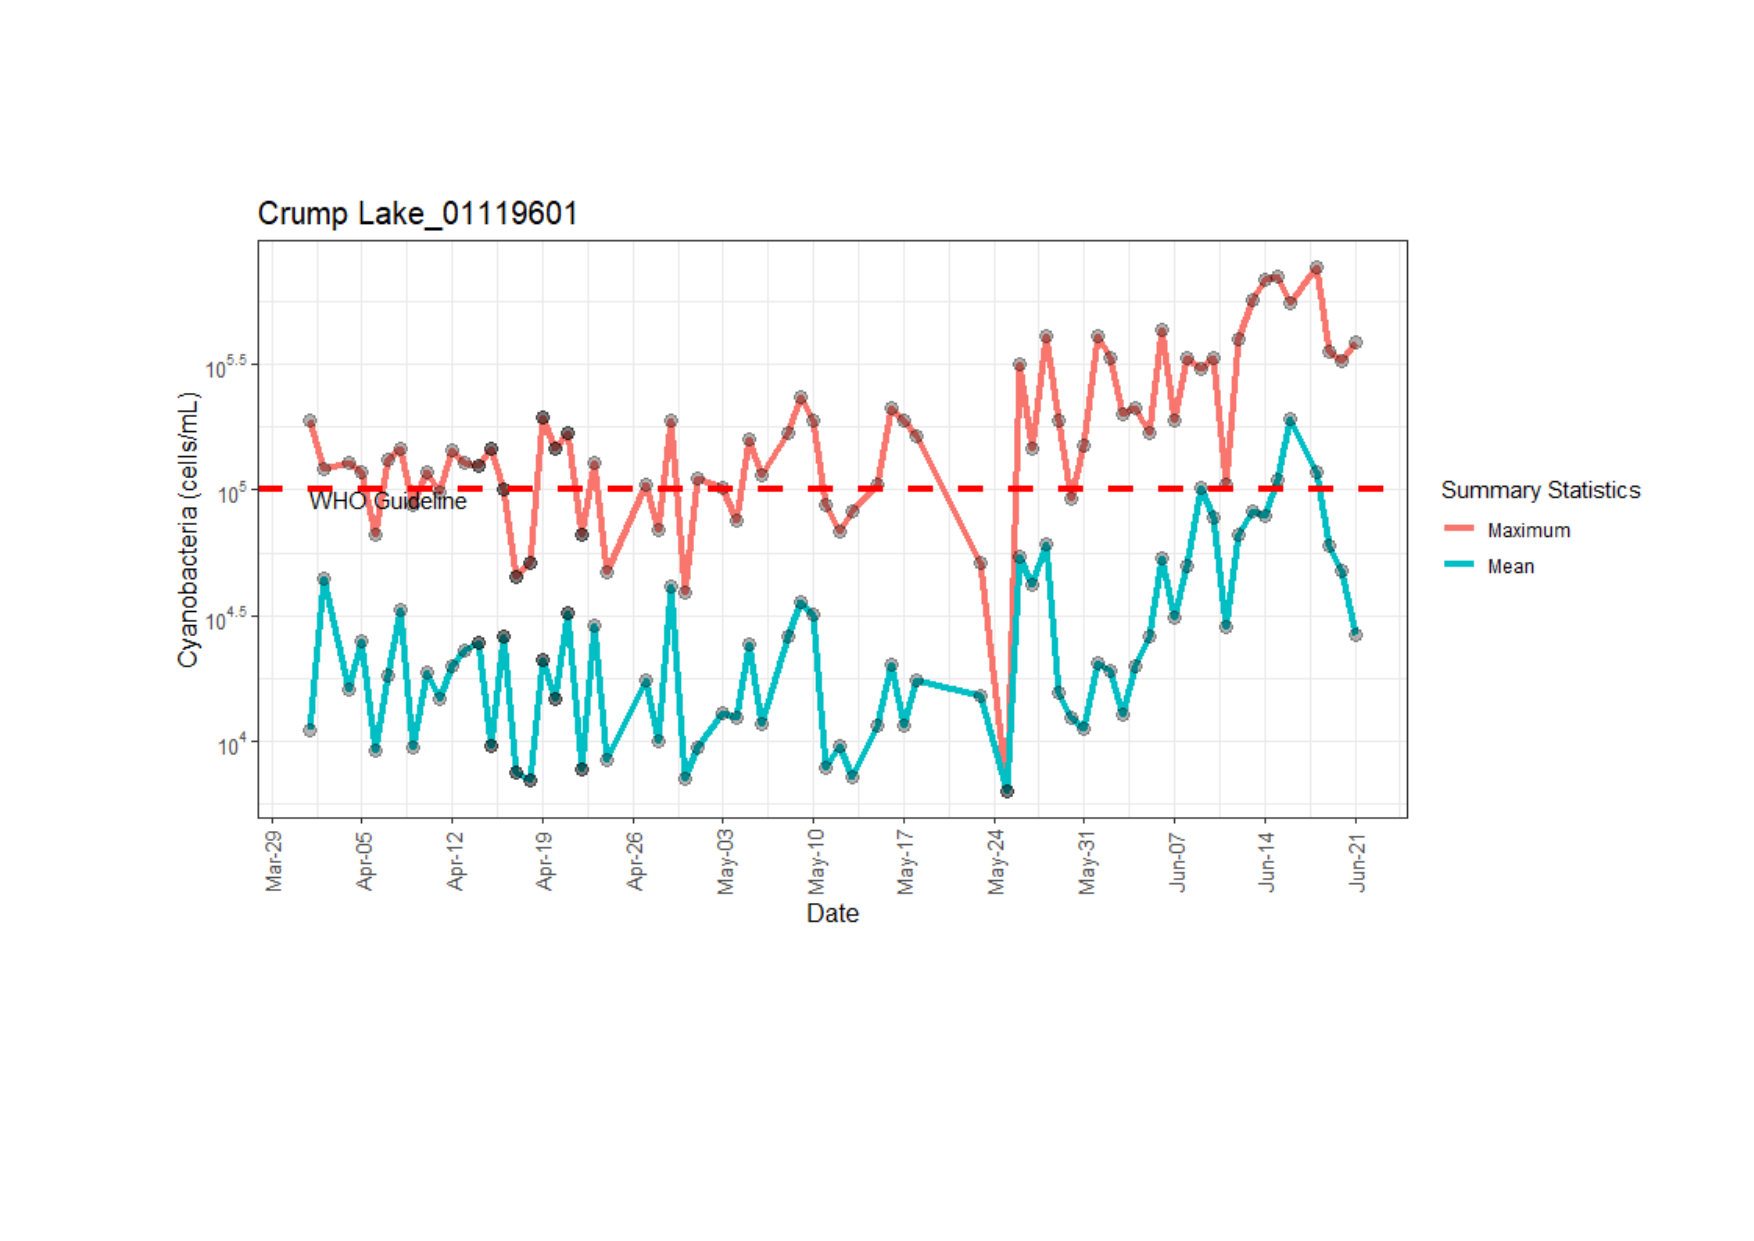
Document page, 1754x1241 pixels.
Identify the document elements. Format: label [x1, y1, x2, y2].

picture [164, 187, 1665, 938]
